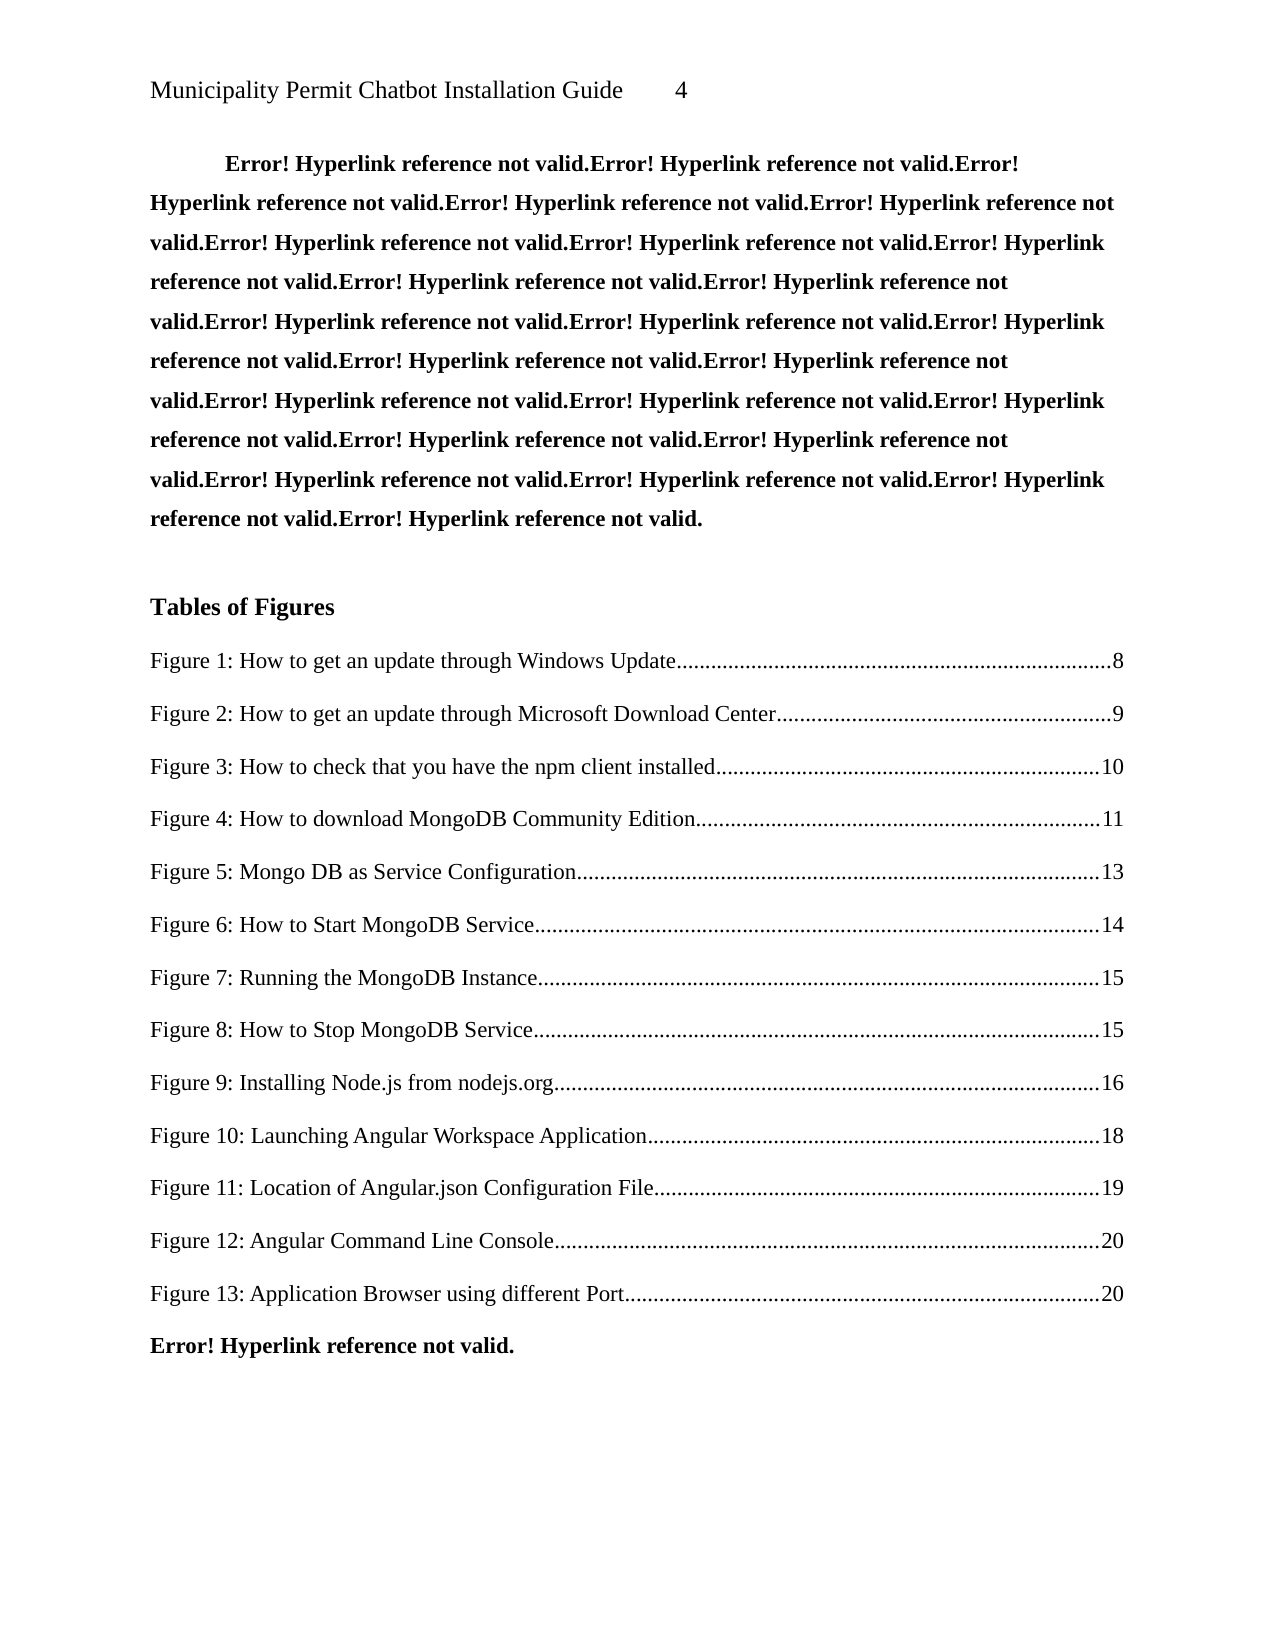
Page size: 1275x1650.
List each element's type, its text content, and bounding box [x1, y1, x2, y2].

text Tables of Figures [150, 592, 1125, 621]
